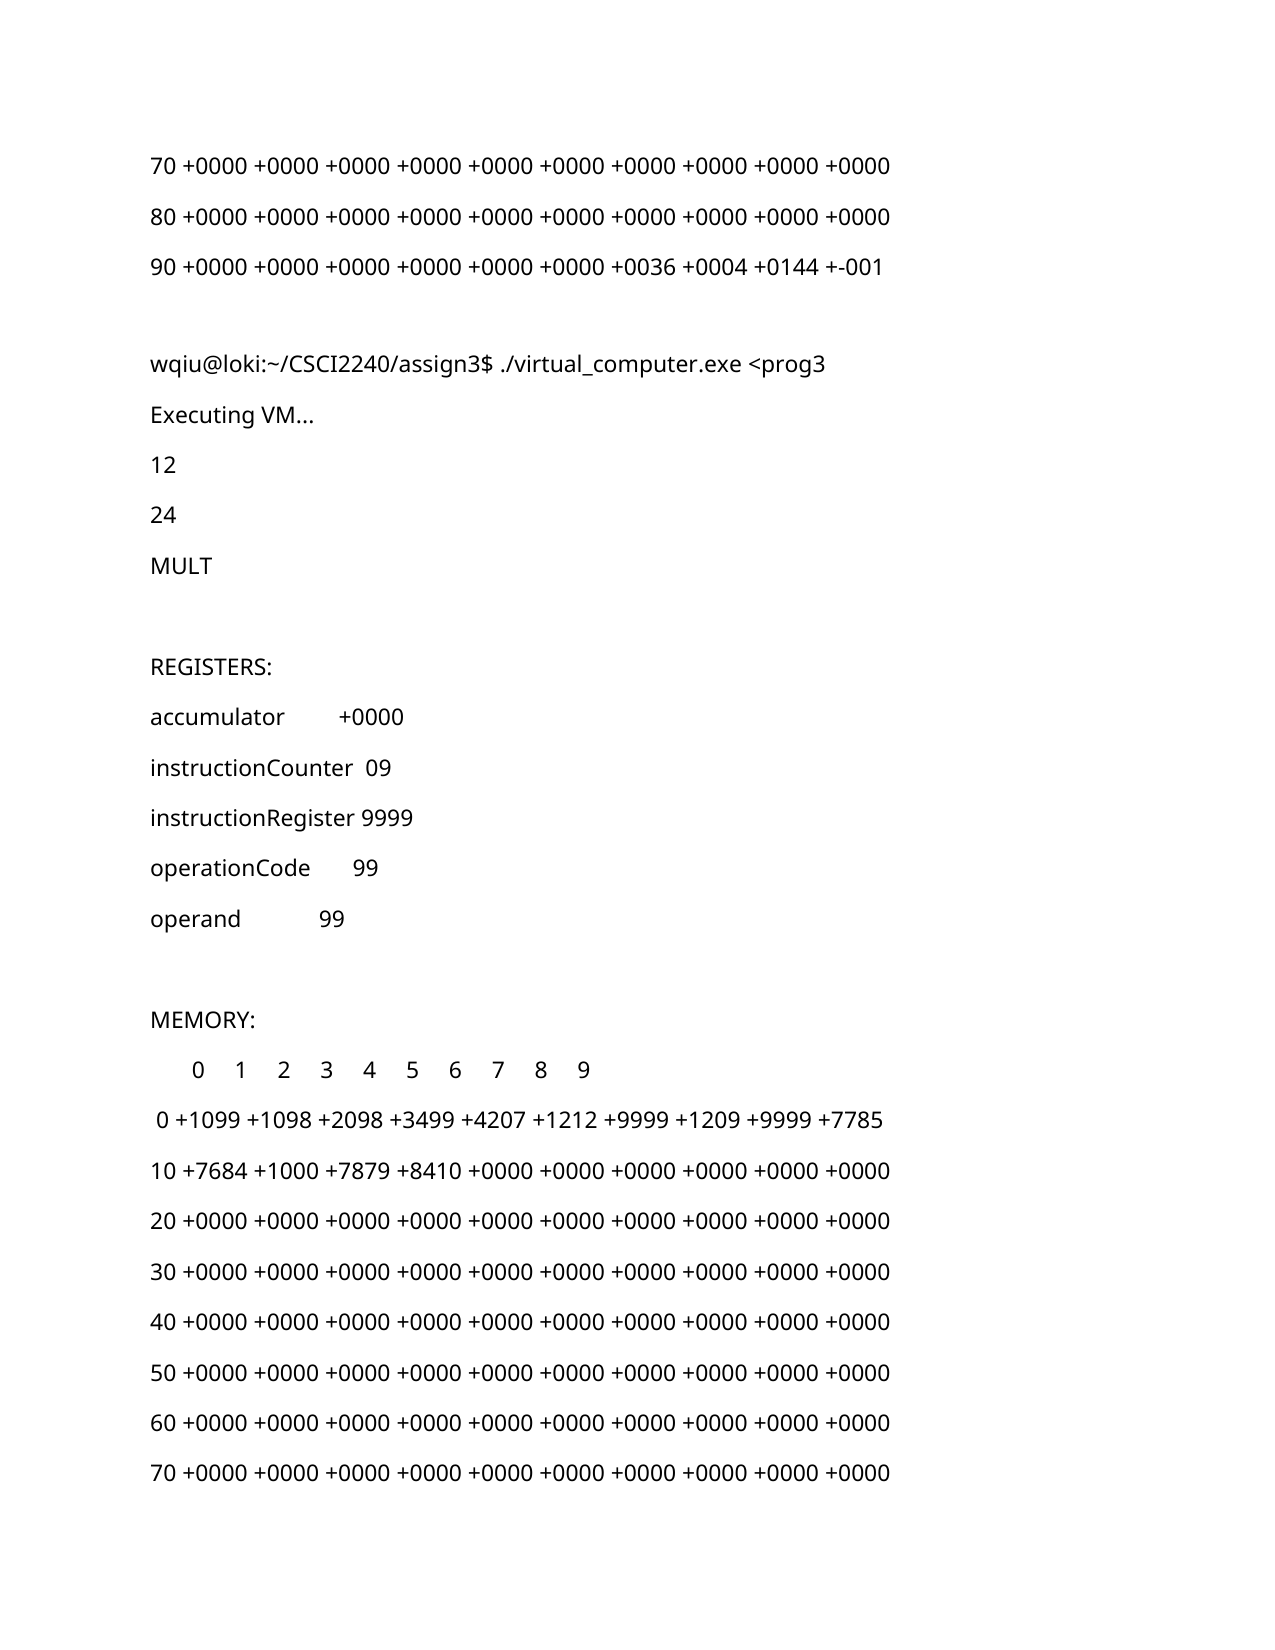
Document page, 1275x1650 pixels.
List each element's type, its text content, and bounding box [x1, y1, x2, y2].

text 70 +0000 +0000 +0000 +0000 +0000 +0000 +0000 +0000 +0000 +0000 [150, 150, 1125, 181]
text accumulator +0000 [150, 701, 1125, 732]
text 12 [150, 449, 1125, 480]
text 0 1 2 3 4 5 6 7 8 9 [150, 1054, 1125, 1085]
text instructionCounter 09 [150, 751, 1125, 783]
text 60 +0000 +0000 +0000 +0000 +0000 +0000 +0000 +0000 +0000 +0000 [150, 1407, 1125, 1438]
text MEMORY: [150, 1003, 1125, 1035]
text 70 +0000 +0000 +0000 +0000 +0000 +0000 +0000 +0000 +0000 +0000 [150, 1457, 1125, 1488]
text 90 +0000 +0000 +0000 +0000 +0000 +0000 +0036 +0004 +0144 +-001 [150, 251, 1125, 282]
text 0 +1099 +1098 +2098 +3499 +4207 +1212 +9999 +1209 +9999 +7785 [150, 1104, 1125, 1136]
text 20 +0000 +0000 +0000 +0000 +0000 +0000 +0000 +0000 +0000 +0000 [150, 1205, 1125, 1236]
text 40 +0000 +0000 +0000 +0000 +0000 +0000 +0000 +0000 +0000 +0000 [150, 1306, 1125, 1337]
text Executing VM... [150, 398, 1125, 430]
text operand 99 [150, 903, 1125, 934]
text 50 +0000 +0000 +0000 +0000 +0000 +0000 +0000 +0000 +0000 +0000 [150, 1356, 1125, 1388]
text wqiu@loki:~/CSCI2240/assign3$ ./virtual_computer.exe <prog3 [150, 348, 1125, 379]
text MULT [150, 550, 1125, 581]
text 30 +0000 +0000 +0000 +0000 +0000 +0000 +0000 +0000 +0000 +0000 [150, 1256, 1125, 1287]
text REGISTERS: [150, 651, 1125, 682]
text 80 +0000 +0000 +0000 +0000 +0000 +0000 +0000 +0000 +0000 +0000 [150, 200, 1125, 232]
text 10 +7684 +1000 +7879 +8410 +0000 +0000 +0000 +0000 +0000 +0000 [150, 1155, 1125, 1186]
text 24 [150, 499, 1125, 531]
text instructionRegister 9999 [150, 802, 1125, 833]
text operationCode 99 [150, 852, 1125, 883]
